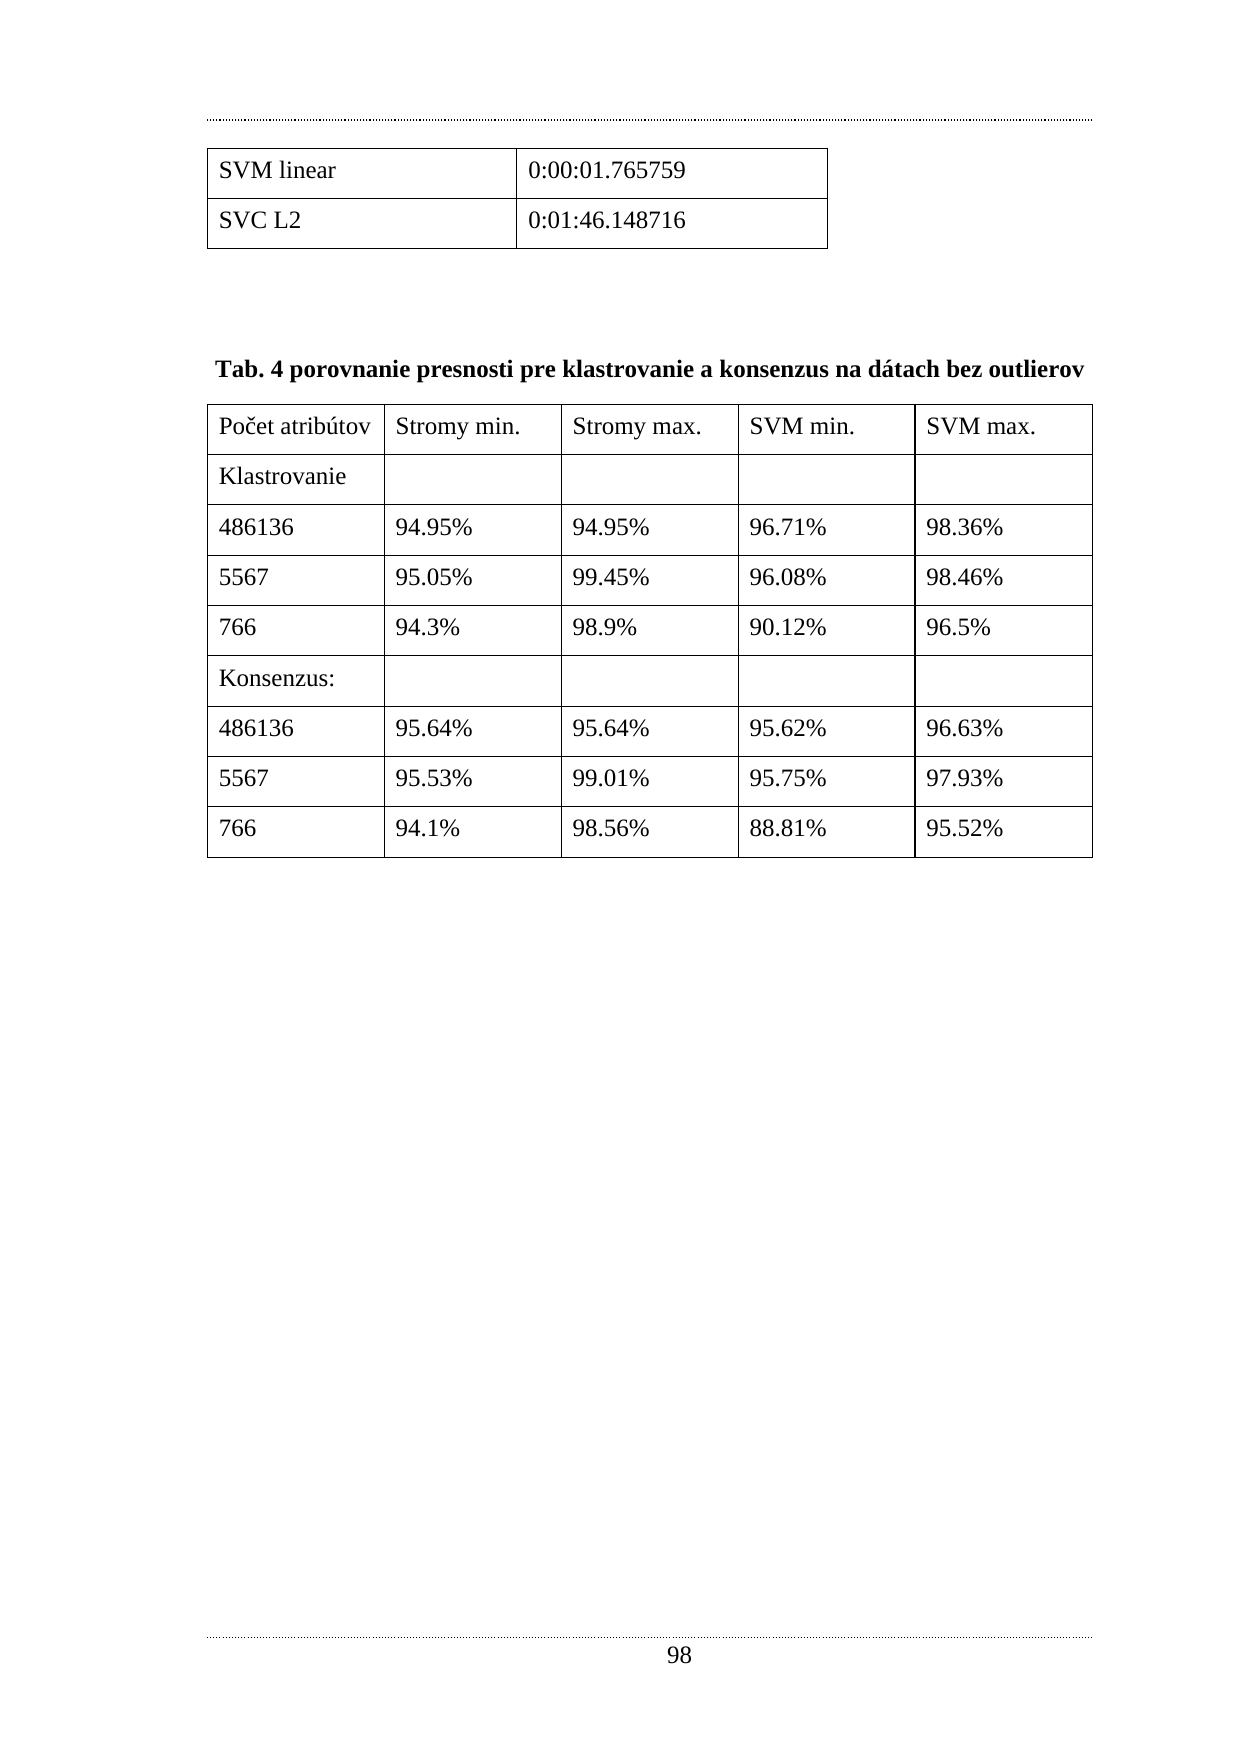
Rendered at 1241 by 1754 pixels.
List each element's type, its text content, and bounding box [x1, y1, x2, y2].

table_cell 0:00:01.765759 [517, 149, 827, 198]
table_cell SVM linear [208, 149, 516, 198]
table_cell 95.62% [739, 707, 914, 756]
table_cell 5567 [208, 556, 384, 605]
table_cell 94.1% [385, 807, 561, 857]
table_cell 95.05% [385, 556, 561, 605]
table_cell 94.95% [385, 505, 561, 555]
table_cell 98.9% [562, 606, 738, 655]
table_cell 98.56% [562, 807, 738, 857]
text Tab. 4 porovnanie presnosti pre klastrovanie a konsenzus na dátach bez outlierov [207, 354, 1092, 383]
table_cell 486136 [208, 707, 384, 756]
table_cell [385, 455, 561, 504]
table_cell 96.63% [916, 707, 1092, 756]
table_cell 95.75% [739, 757, 914, 806]
table_cell [562, 656, 738, 706]
table_cell [385, 656, 561, 706]
table_cell 5567 [208, 757, 384, 806]
table_header Stromy min. [385, 405, 561, 454]
table_cell 94.3% [385, 606, 561, 655]
table_cell 766 [208, 606, 384, 655]
table_cell 98.36% [916, 505, 1092, 555]
table_cell 94.95% [562, 505, 738, 555]
table_cell 99.01% [562, 757, 738, 806]
table_cell [916, 656, 1092, 706]
table_cell 97.93% [916, 757, 1092, 806]
table_cell 88.81% [739, 807, 914, 857]
table_cell 95.53% [385, 757, 561, 806]
table_cell SVC L2 [208, 199, 516, 248]
table_cell 96.5% [916, 606, 1092, 655]
table_header Počet atribútov [208, 405, 384, 454]
table_cell [739, 656, 914, 706]
table_cell Konsenzus: [208, 656, 384, 706]
table_cell 96.71% [739, 505, 914, 555]
table_header SVM max. [916, 405, 1092, 454]
table_cell [562, 455, 738, 504]
table_cell 98.46% [916, 556, 1092, 605]
table_cell [916, 455, 1092, 504]
table_cell 95.64% [562, 707, 738, 756]
table_cell Klastrovanie [208, 455, 384, 504]
table_cell 486136 [208, 505, 384, 555]
table_header Stromy max. [562, 405, 738, 454]
table_cell 766 [208, 807, 384, 857]
table_cell 96.08% [739, 556, 914, 605]
table_cell 95.52% [916, 807, 1092, 857]
table_cell 0:01:46.148716 [517, 199, 827, 248]
table_cell [739, 455, 914, 504]
table_header SVM min. [739, 405, 914, 454]
table_cell 99.45% [562, 556, 738, 605]
table_cell 90.12% [739, 606, 914, 655]
table_cell 95.64% [385, 707, 561, 756]
